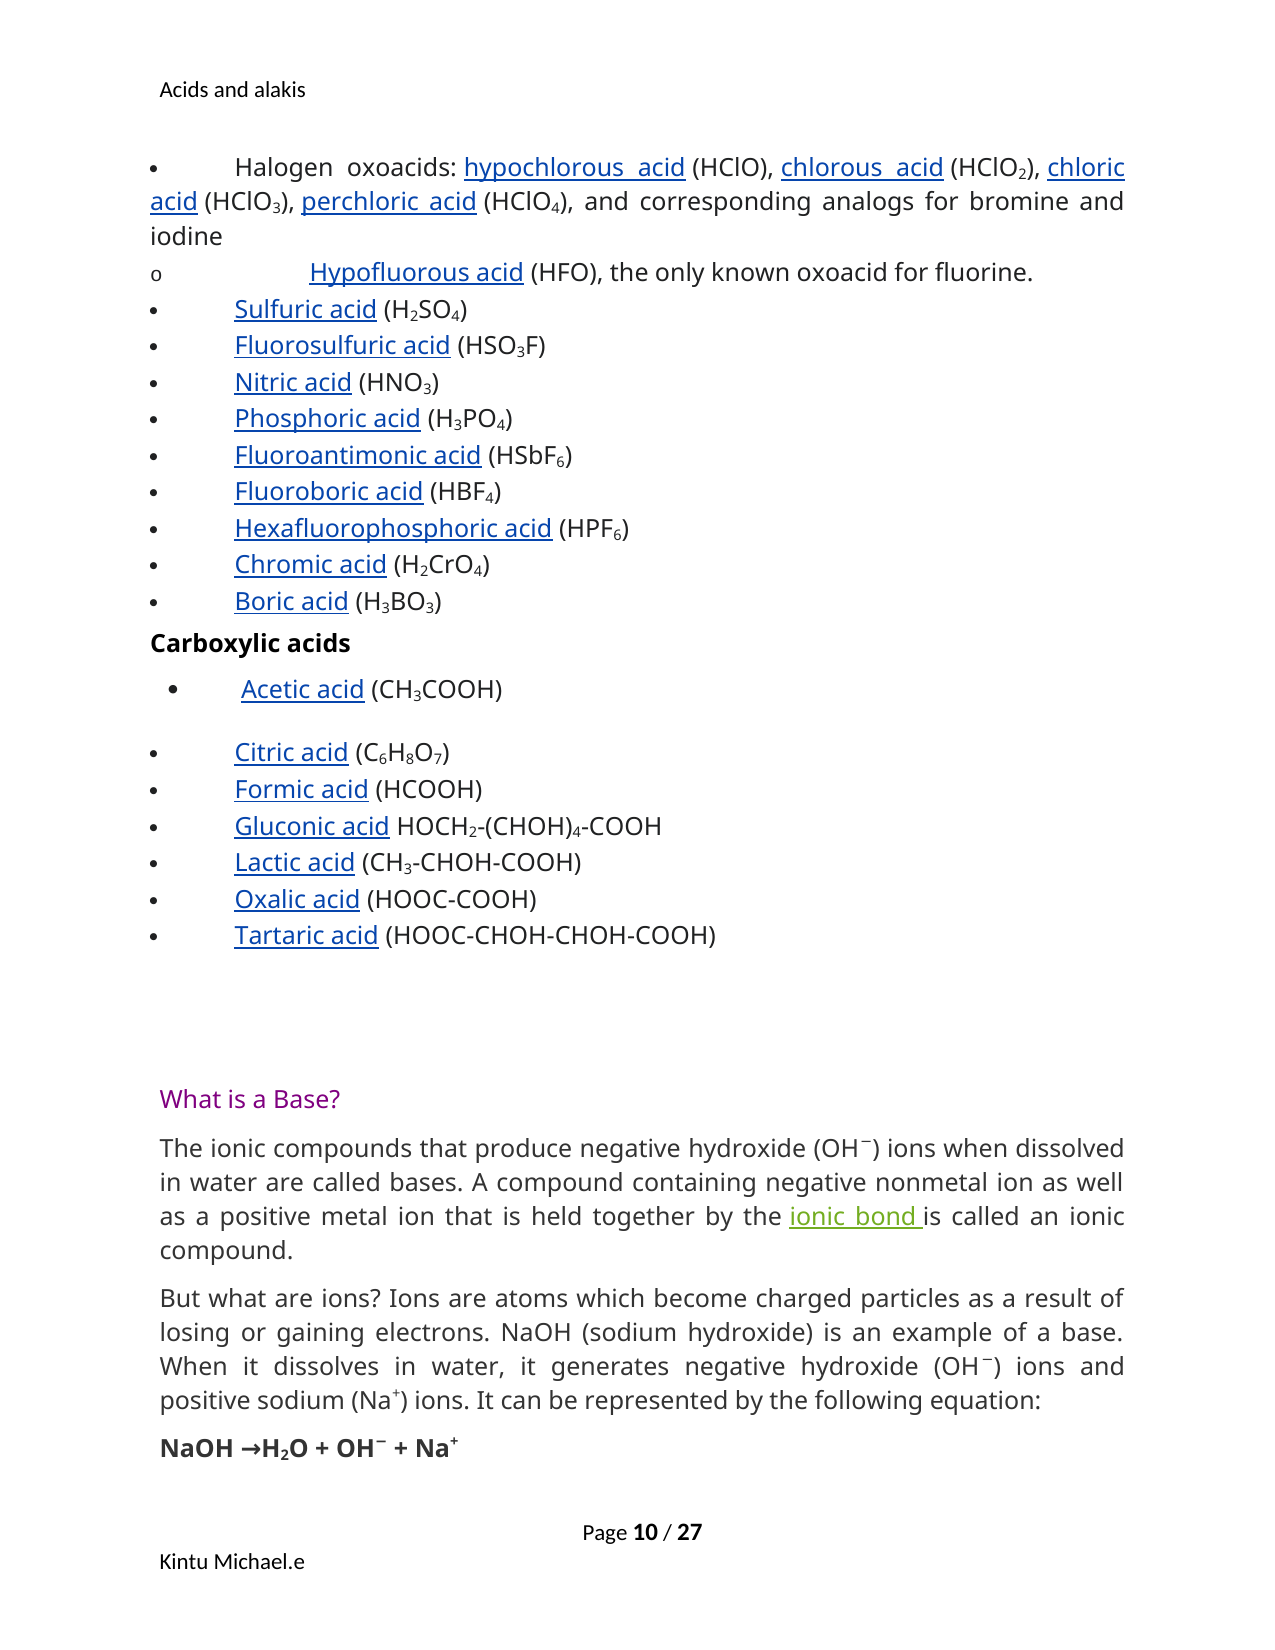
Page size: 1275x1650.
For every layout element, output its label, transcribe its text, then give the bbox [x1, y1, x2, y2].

list Hexafluorophosphoric acid (HPF6) [150, 511, 1125, 545]
text NaOH →H2O + OH− + Na+ [159, 1431, 1125, 1465]
subtitle What is a Base? [159, 1082, 1125, 1116]
text Carboxylic acids [150, 625, 1125, 659]
list Hypofluorous acid (HFO), the only known oxoacid for fluorine. [150, 255, 1125, 289]
list Fluoroantimonic acid (HSbF6) [150, 437, 1125, 472]
list Lactic acid (CH3-CHOH-COOH) [150, 845, 1125, 879]
list Oxalic acid (HOOC-COOH) [150, 881, 1125, 915]
text The ionic compounds that produce negative hydroxide (OH−) ions when dissolved in water are called bases. A compound containing negative nonmetal ion as well as a positive metal ion that is held together by the ionic bond is called an ionic compound. [159, 1130, 1125, 1266]
list Fluorosulfuric acid (HSO3F) [150, 328, 1125, 362]
list Phosphoric acid (H3PO4) [150, 401, 1125, 435]
list Acetic acid (CH3COOH) [169, 672, 1125, 706]
list Fluoroboric acid (HBF4) [150, 474, 1125, 508]
list Chromic acid (H2CrO4) [150, 547, 1125, 581]
list Boric acid (H3BO3) [150, 584, 1125, 618]
list Citric acid (C6H8O7) [150, 735, 1125, 769]
list Tartaric acid (HOOC-CHOH-CHOH-COOH) [150, 918, 1125, 952]
list Formic acid (HCOOH) [150, 772, 1125, 806]
list Halogen oxoacids: hypochlorous acid (HClO), chlorous acid (HClO2), chloric acid (HClO3), perchloric acid (HClO4), and corresponding analogs for bromine and iodine [150, 150, 1125, 252]
text But what are ions? Ions are atoms which become charged particles as a result of losing or gaining electrons. NaOH (sodium hydroxide) is an example of a base. When it dissolves in water, it generates negative hydroxide (OH−) ions and positive sodium (Na+) ions. It can be represented by the following equation: [159, 1281, 1125, 1417]
list Gluconic acid HOCH2-(CHOH)4-COOH [150, 808, 1125, 842]
list Nitric acid (HNO3) [150, 364, 1125, 398]
list Sulfuric acid (H2SO4) [150, 291, 1125, 325]
